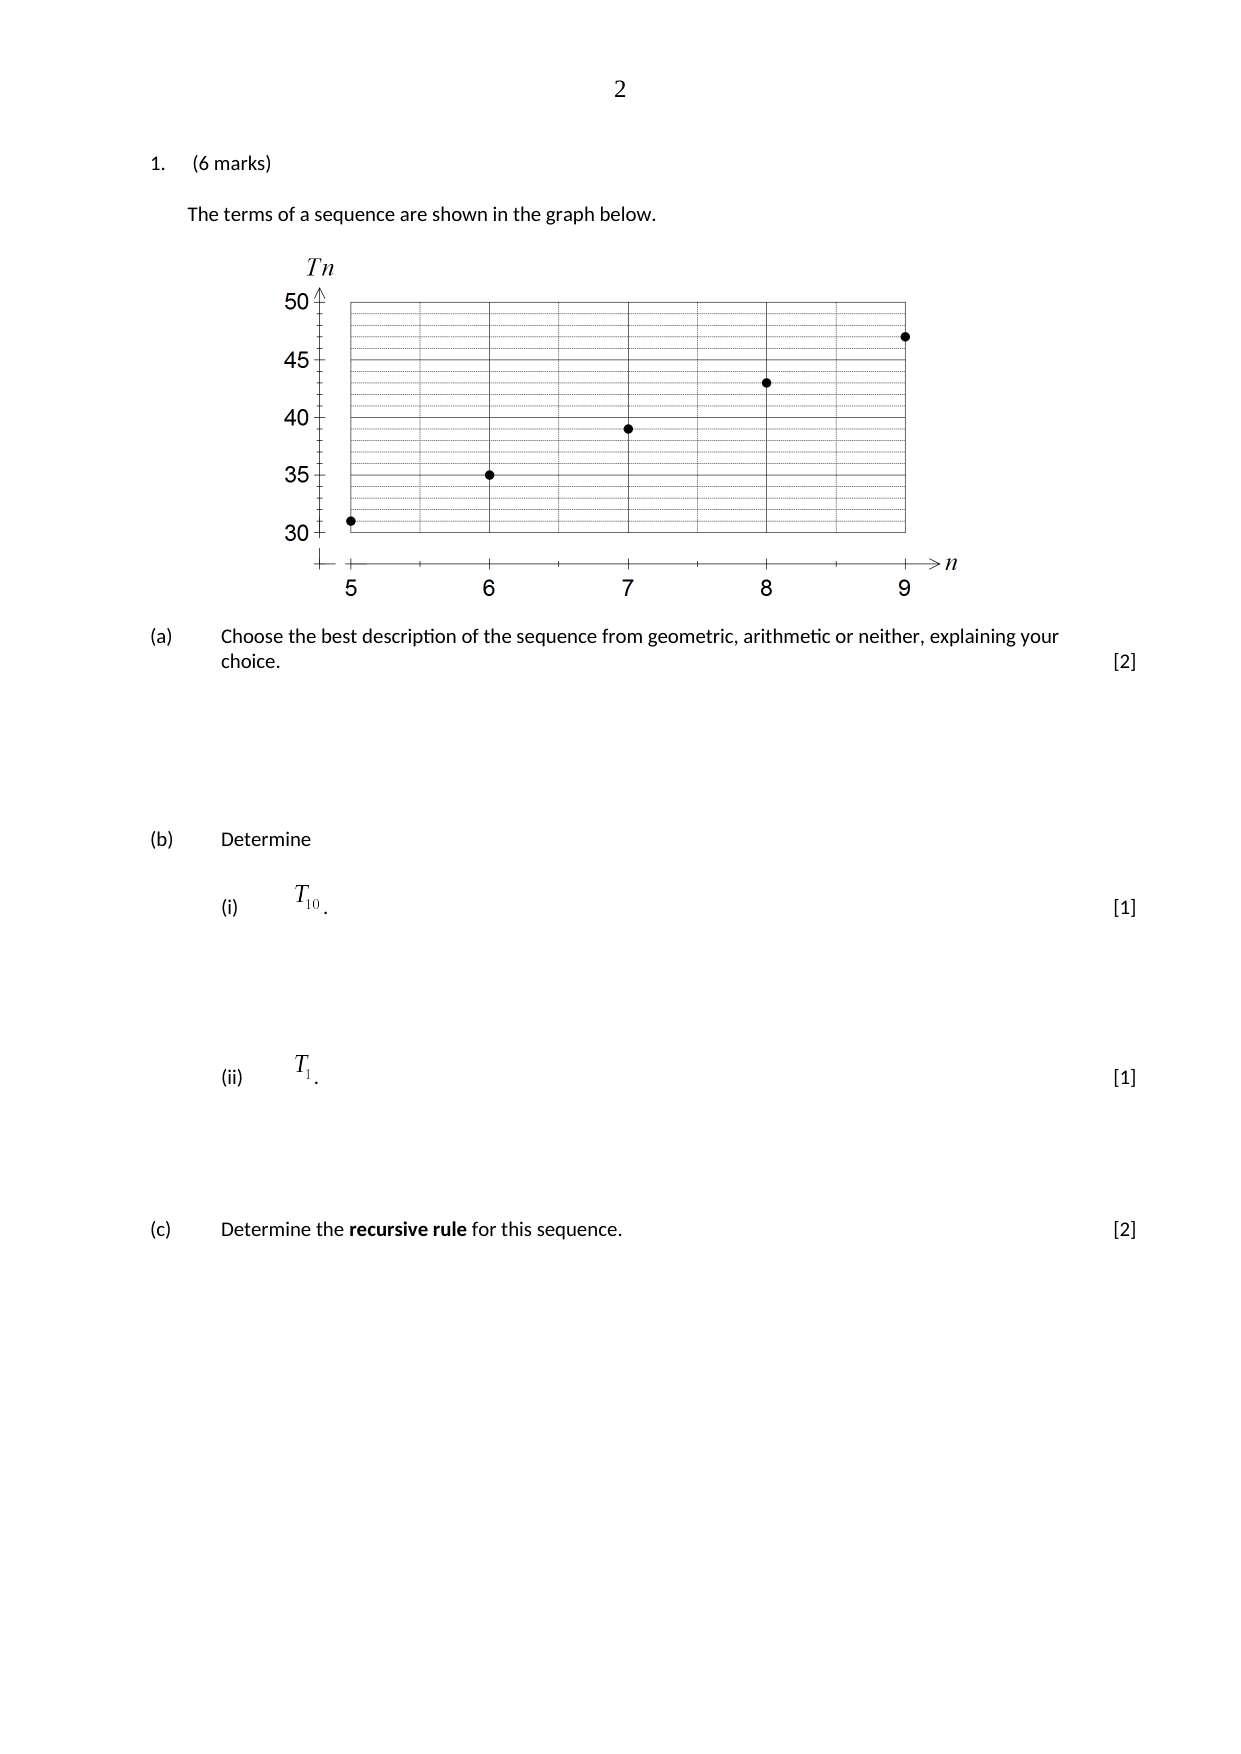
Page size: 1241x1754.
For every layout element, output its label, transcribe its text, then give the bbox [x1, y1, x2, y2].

picture [281, 256, 959, 598]
text (a) Choose the best description of the sequence from geometric, arithmetic or neither, explaining your choice. [2] [150, 623, 1090, 674]
text (ii) . [1] [221, 1047, 1090, 1089]
text (b) Determine [150, 826, 1090, 852]
list (6 marks) The terms of a sequence are shown in the graph below. [150, 150, 1090, 226]
text (i) . [1] [221, 877, 1090, 920]
text (c) Determine the recursive rule for this sequence. [2] [150, 1217, 1090, 1242]
